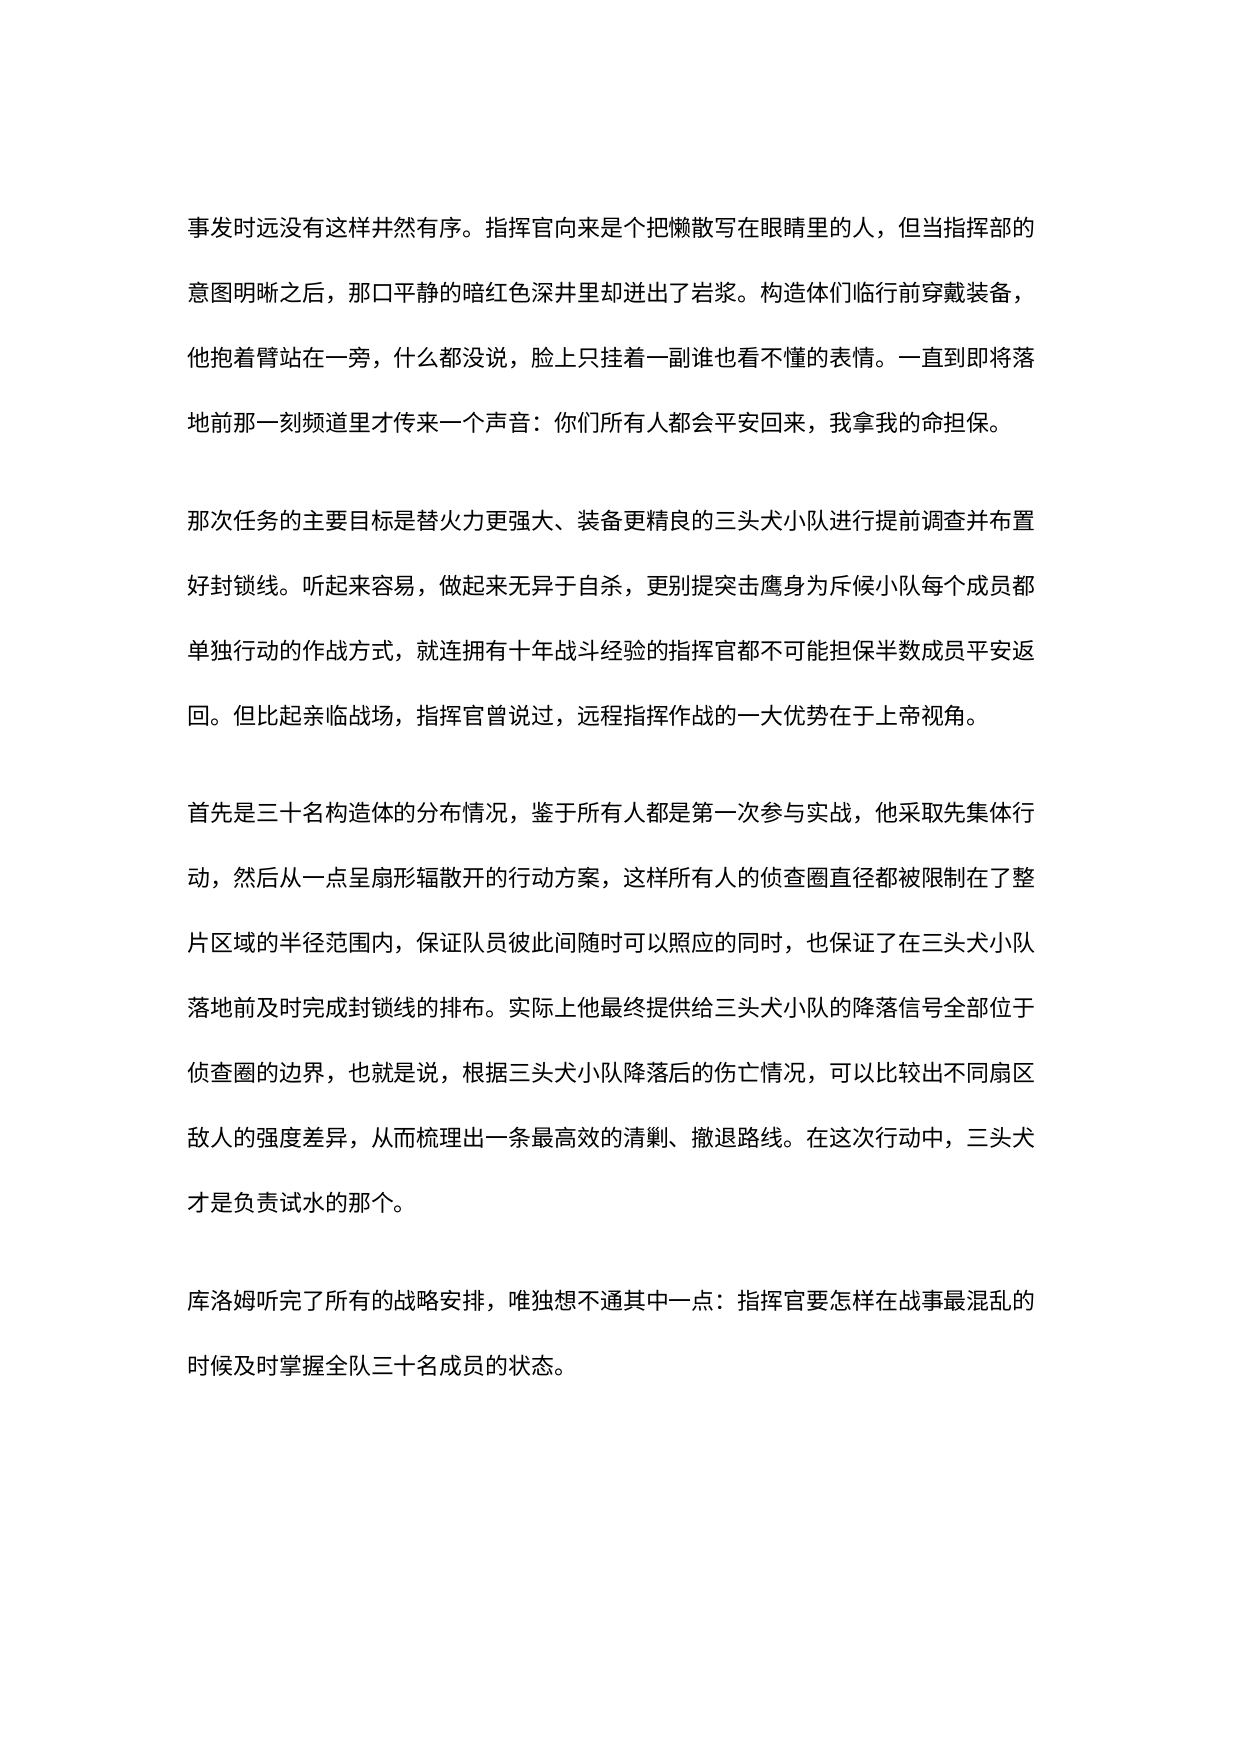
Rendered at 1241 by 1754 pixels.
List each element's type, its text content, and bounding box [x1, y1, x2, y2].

text 库洛姆听完了所有的战略安排，唯独想不通其中一点：指挥官要怎样在战事最混乱的时候及时掌握全队三十名成员的状态。 [187, 1267, 1053, 1397]
text 事发时远没有这样井然有序。指挥官向来是个把懒散写在眼睛里的人，但当指挥部的意图明晰之后，那口平静的暗红色深井里却迸出了岩浆。构造体们临行前穿戴装备，他抱着臂站在一旁，什么都没说，脸上只挂着一副谁也看不懂的表情。一直到即将落地前那一刻频道里才传来一个声音：你们所有人都会平安回来，我拿我的命担保。 [187, 194, 1053, 454]
text 首先是三十名构造体的分布情况，鉴于所有人都是第一次参与实战，他采取先集体行动，然后从一点呈扇形辐散开的行动方案，这样所有人的侦查圈直径都被限制在了整片区域的半径范围内，保证队员彼此间随时可以照应的同时，也保证了在三头犬小队落地前及时完成封锁线的排布。实际上他最终提供给三头犬小队的降落信号全部位于侦查圈的边界，也就是说，根据三头犬小队降落后的伤亡情况，可以比较出不同扇区敌人的强度差异，从而梳理出一条最高效的清剿、撤退路线。在这次行动中，三头犬才是负责试水的那个。 [187, 779, 1053, 1234]
text 那次任务的主要目标是替火力更强大、装备更精良的三头犬小队进行提前调查并布置好封锁线。听起来容易，做起来无异于自杀，更别提突击鹰身为斥候小队每个成员都单独行动的作战方式，就连拥有十年战斗经验的指挥官都不可能担保半数成员平安返回。但比起亲临战场，指挥官曾说过，远程指挥作战的一大优势在于上帝视角。 [187, 487, 1053, 747]
